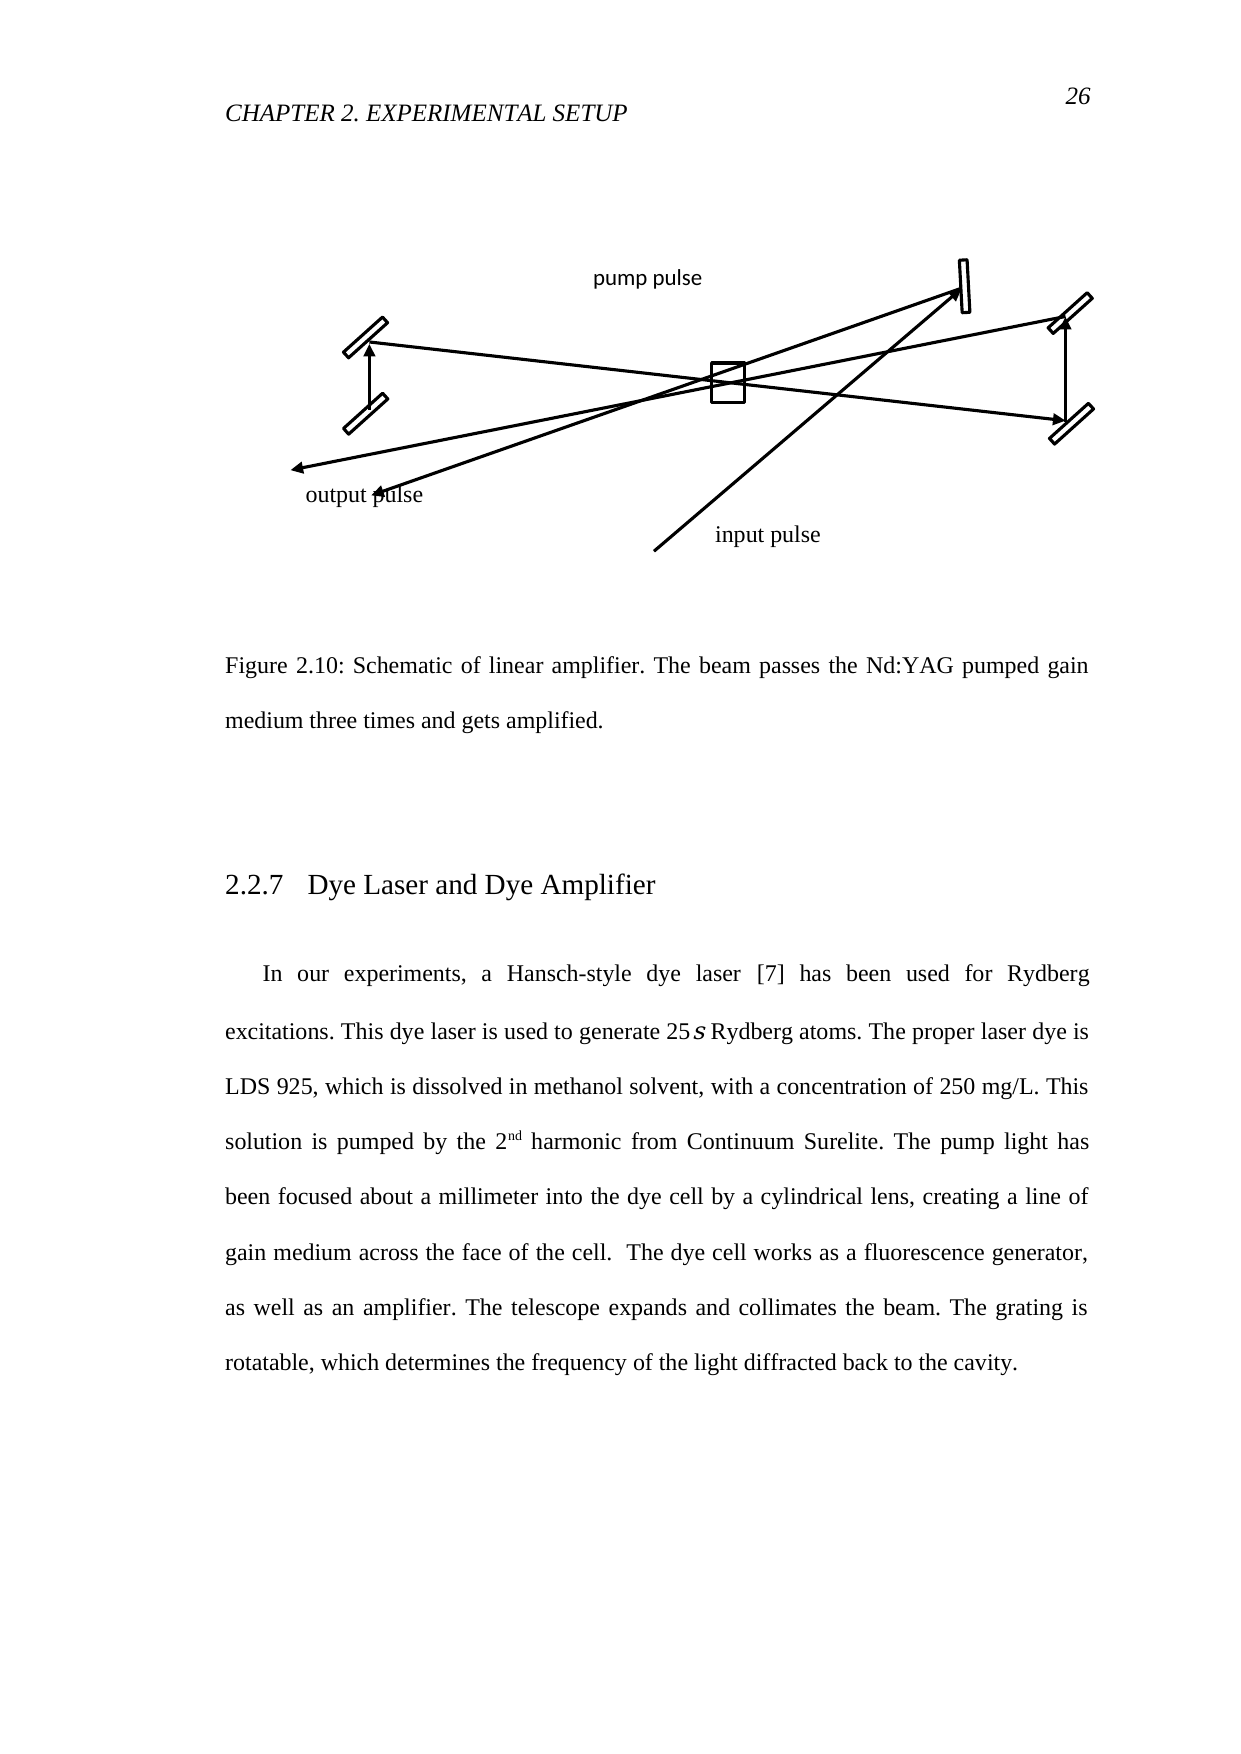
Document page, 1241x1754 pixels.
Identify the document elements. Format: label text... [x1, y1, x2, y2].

subtitle Dye Laser and Dye Amplifier [225, 867, 1090, 901]
text Figure 2.10: Schematic of linear amplifier. The beam passes the Nd:YAG pumped gain medium three times and gets amplified. [225, 651, 1090, 734]
text In our experiments, a Hansch-style dye laser [7] has been used for Rydberg excitations. This dye laser is used to generate 25s Rydberg atoms. The proper laser dye is LDS 925, which is dissolved in methanol solvent, with a concentration of 250 mg/L. This solution is pumped by the 2nd harmonic from Continuum Surelite. The pump light has been focused about a millimeter into the dye cell by a cylindrical lens, creating a line of gain medium across the face of the cell. The dye cell works as a fluorescence generator, as well as an amplifier. The telescope expands and collimates the beam. The grating is rotatable, which determines the frequency of the light diffracted back to the cavity. [225, 959, 1090, 1376]
